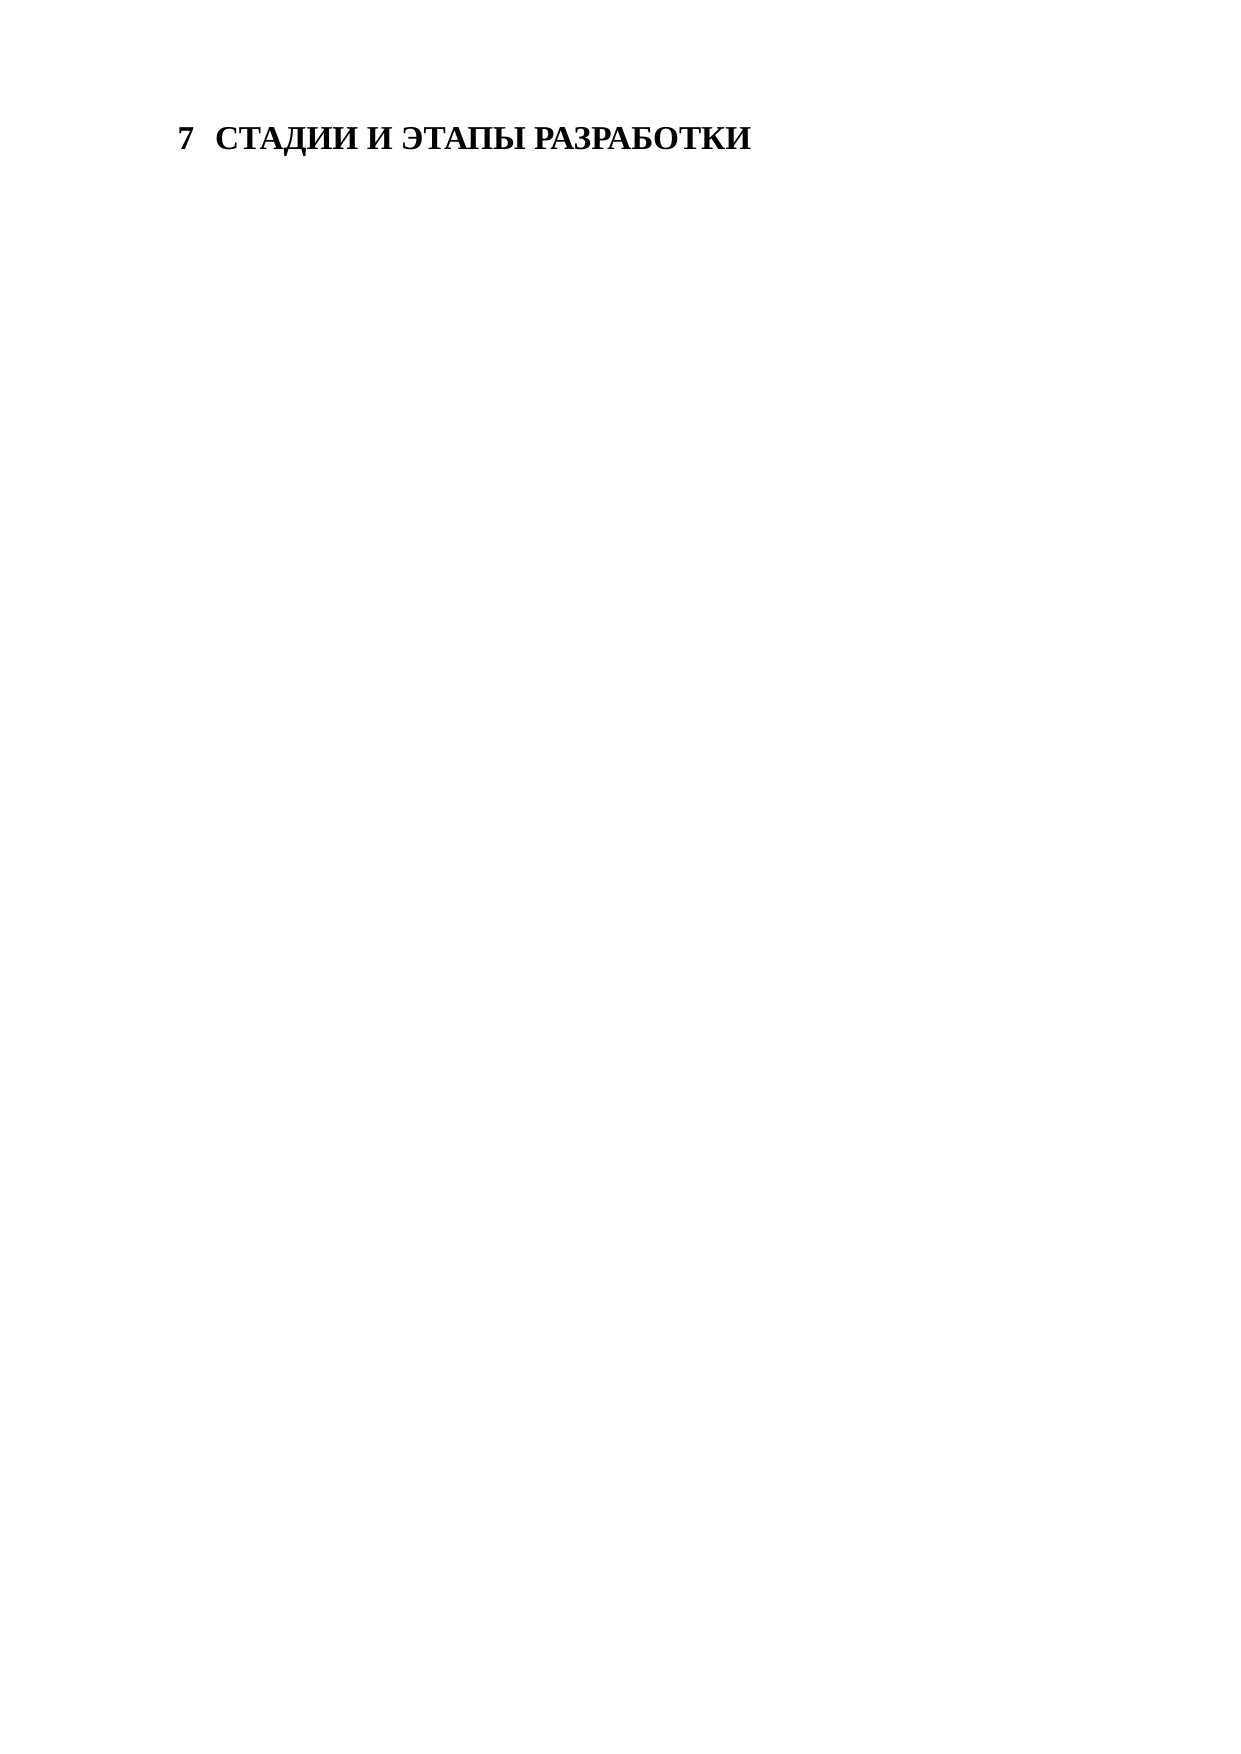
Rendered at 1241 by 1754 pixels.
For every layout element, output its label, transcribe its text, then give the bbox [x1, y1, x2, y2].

subtitle Стадии и этапы разработки [177, 118, 1152, 156]
